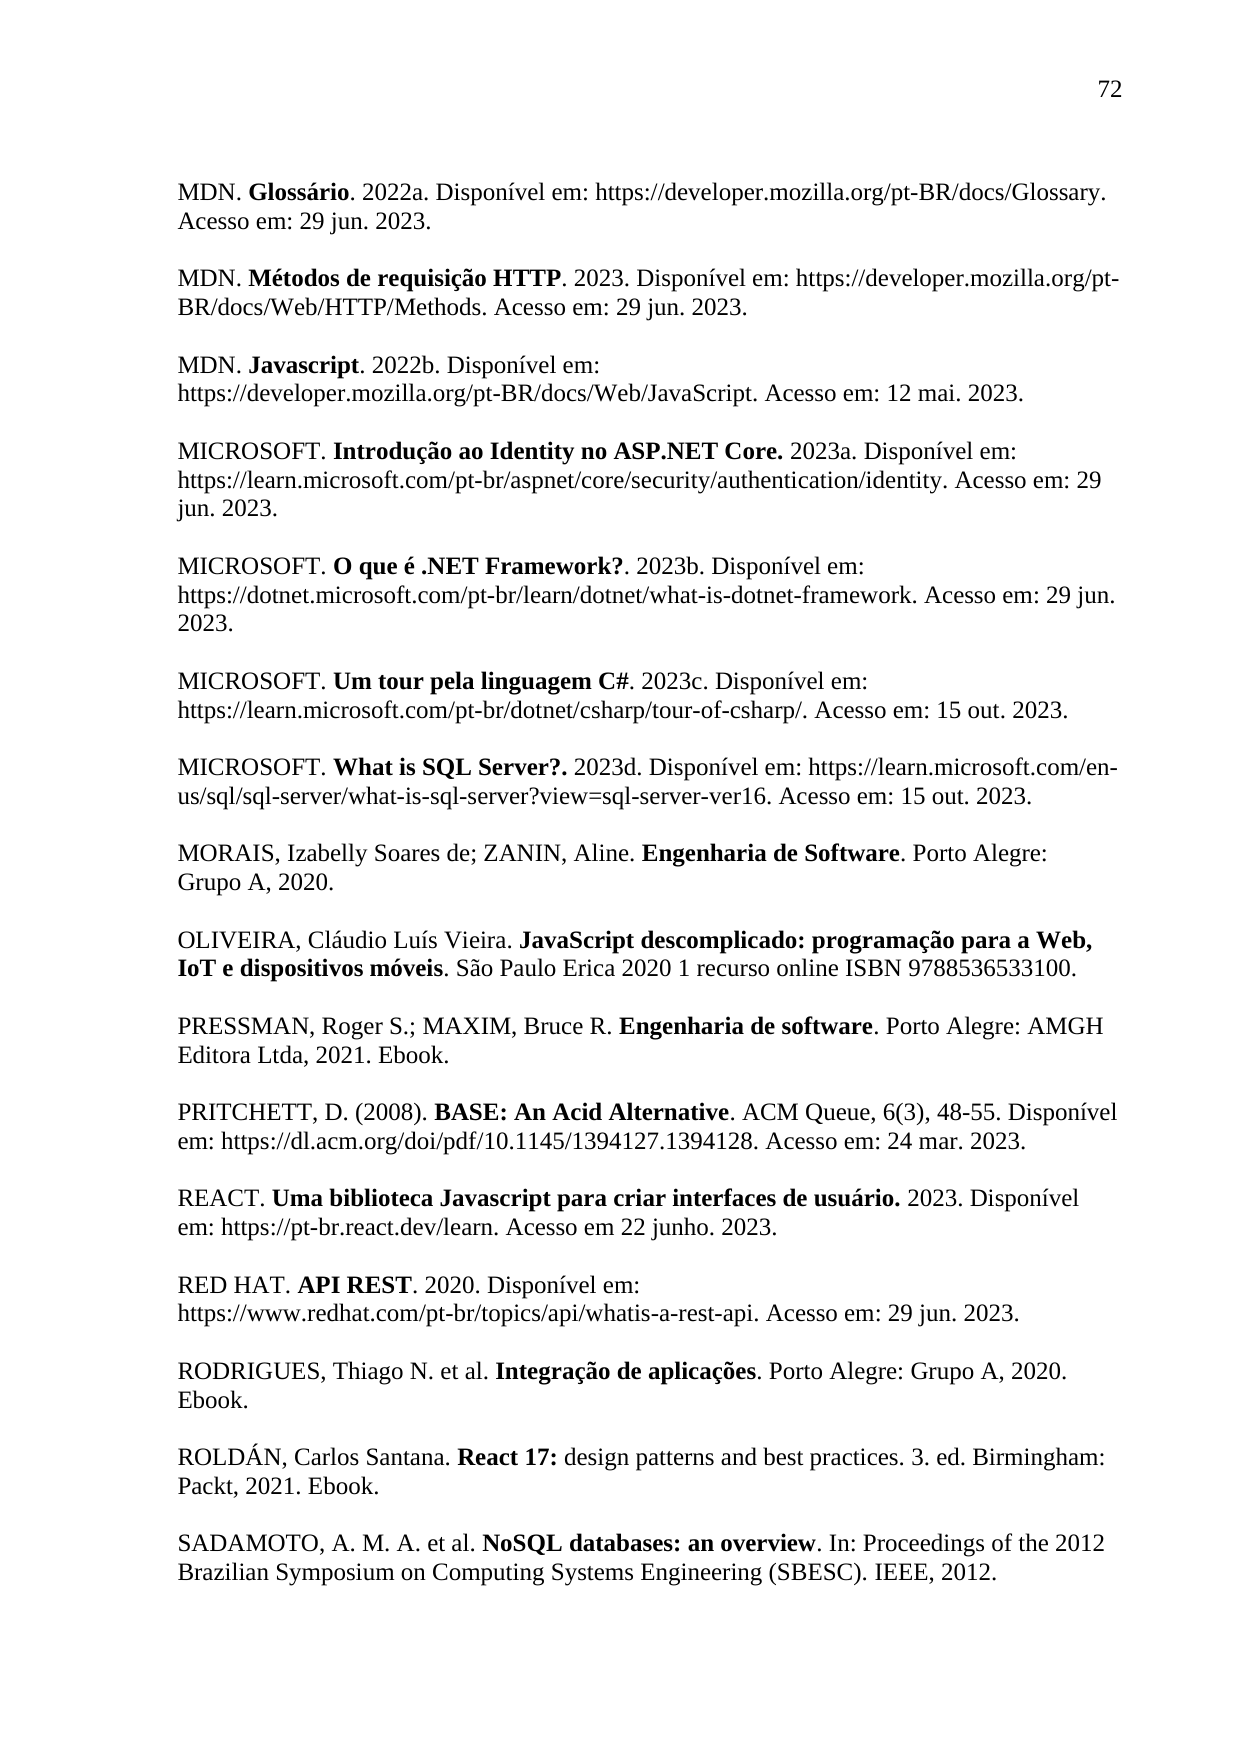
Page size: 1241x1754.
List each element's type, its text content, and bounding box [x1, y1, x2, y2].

text RODRIGUES, Thiago N. et al. Integração de aplicações. Porto Alegre: Grupo A, 2020. Ebook. [177, 1356, 1122, 1413]
text MICROSOFT. What is SQL Server?. 2023d. Disponível em: https://learn.microsoft.com/en-us/sql/sql-server/what-is-sql-server?view=sql-server-ver16. Acesso em: 15 out. 2023. [177, 752, 1122, 810]
text SADAMOTO, A. M. A. et al. NoSQL databases: an overview. In: Proceedings of the 2012 Brazilian Symposium on Computing Systems Engineering (SBESC). IEEE, 2012. [177, 1528, 1122, 1586]
text MICROSOFT. Um tour pela linguagem C#. 2023c. Disponível em: https://learn.microsoft.com/pt-br/dotnet/csharp/tour-of-csharp/. Acesso em: 15 out. 2023. [177, 666, 1122, 723]
text MICROSOFT. O que é .NET Framework?. 2023b. Disponível em: https://dotnet.microsoft.com/pt-br/learn/dotnet/what-is-dotnet-framework. Acesso em: 29 jun. 2023. [177, 551, 1122, 637]
text MDN. Métodos de requisição HTTP. 2023. Disponível em: https://developer.mozilla.org/pt-BR/docs/Web/HTTP/Methods. Acesso em: 29 jun. 2023. [177, 263, 1122, 321]
text MICROSOFT. Introdução ao Identity no ASP.NET Core. 2023a. Disponível em: https://learn.microsoft.com/pt-br/aspnet/core/security/authentication/identity. Acesso em: 29 jun. 2023. [177, 436, 1122, 522]
text Grupo A, 2020. [177, 867, 1122, 896]
text OLIVEIRA, Cláudio Luís Vieira. JavaScript descomplicado: programação para a Web, IoT e dispositivos móveis. São Paulo Erica 2020 1 recurso online ISBN 9788536533100. [177, 925, 1122, 982]
text MDN. Javascript. 2022b. Disponível em: https://developer.mozilla.org/pt-BR/docs/Web/JavaScript. Acesso em: 12 mai. 2023. [177, 350, 1122, 407]
text MDN. Glossário. 2022a. Disponível em: https://developer.mozilla.org/pt-BR/docs/Glossary. Acesso em: 29 jun. 2023. [177, 177, 1122, 235]
text RED HAT. API REST. 2020. Disponível em: https://www.redhat.com/pt-br/topics/api/whatis-a-rest-api. Acesso em: 29 jun. 2023. [177, 1270, 1122, 1327]
text REACT. Uma biblioteca Javascript para criar interfaces de usuário. 2023. Disponível em: https://pt-br.react.dev/learn. Acesso em 22 junho. 2023. [177, 1183, 1122, 1241]
text PRITCHETT, D. (2008). BASE: An Acid Alternative. ACM Queue, 6(3), 48-55. Disponível em: https://dl.acm.org/doi/pdf/10.1145/1394127.1394128. Acesso em: 24 mar. 2023. [177, 1097, 1122, 1155]
text PRESSMAN, Roger S.; MAXIM, Bruce R. Engenharia de software. Porto Alegre: AMGH Editora Ltda, 2021. Ebook. [177, 1011, 1122, 1068]
text ROLDÁN, Carlos Santana. React 17: design patterns and best practices. 3. ed. Birmingham: Packt, 2021. Ebook. [177, 1442, 1122, 1500]
text MORAIS, Izabelly Soares de; ZANIN, Aline. Engenharia de Software. Porto Alegre: [177, 838, 1122, 867]
